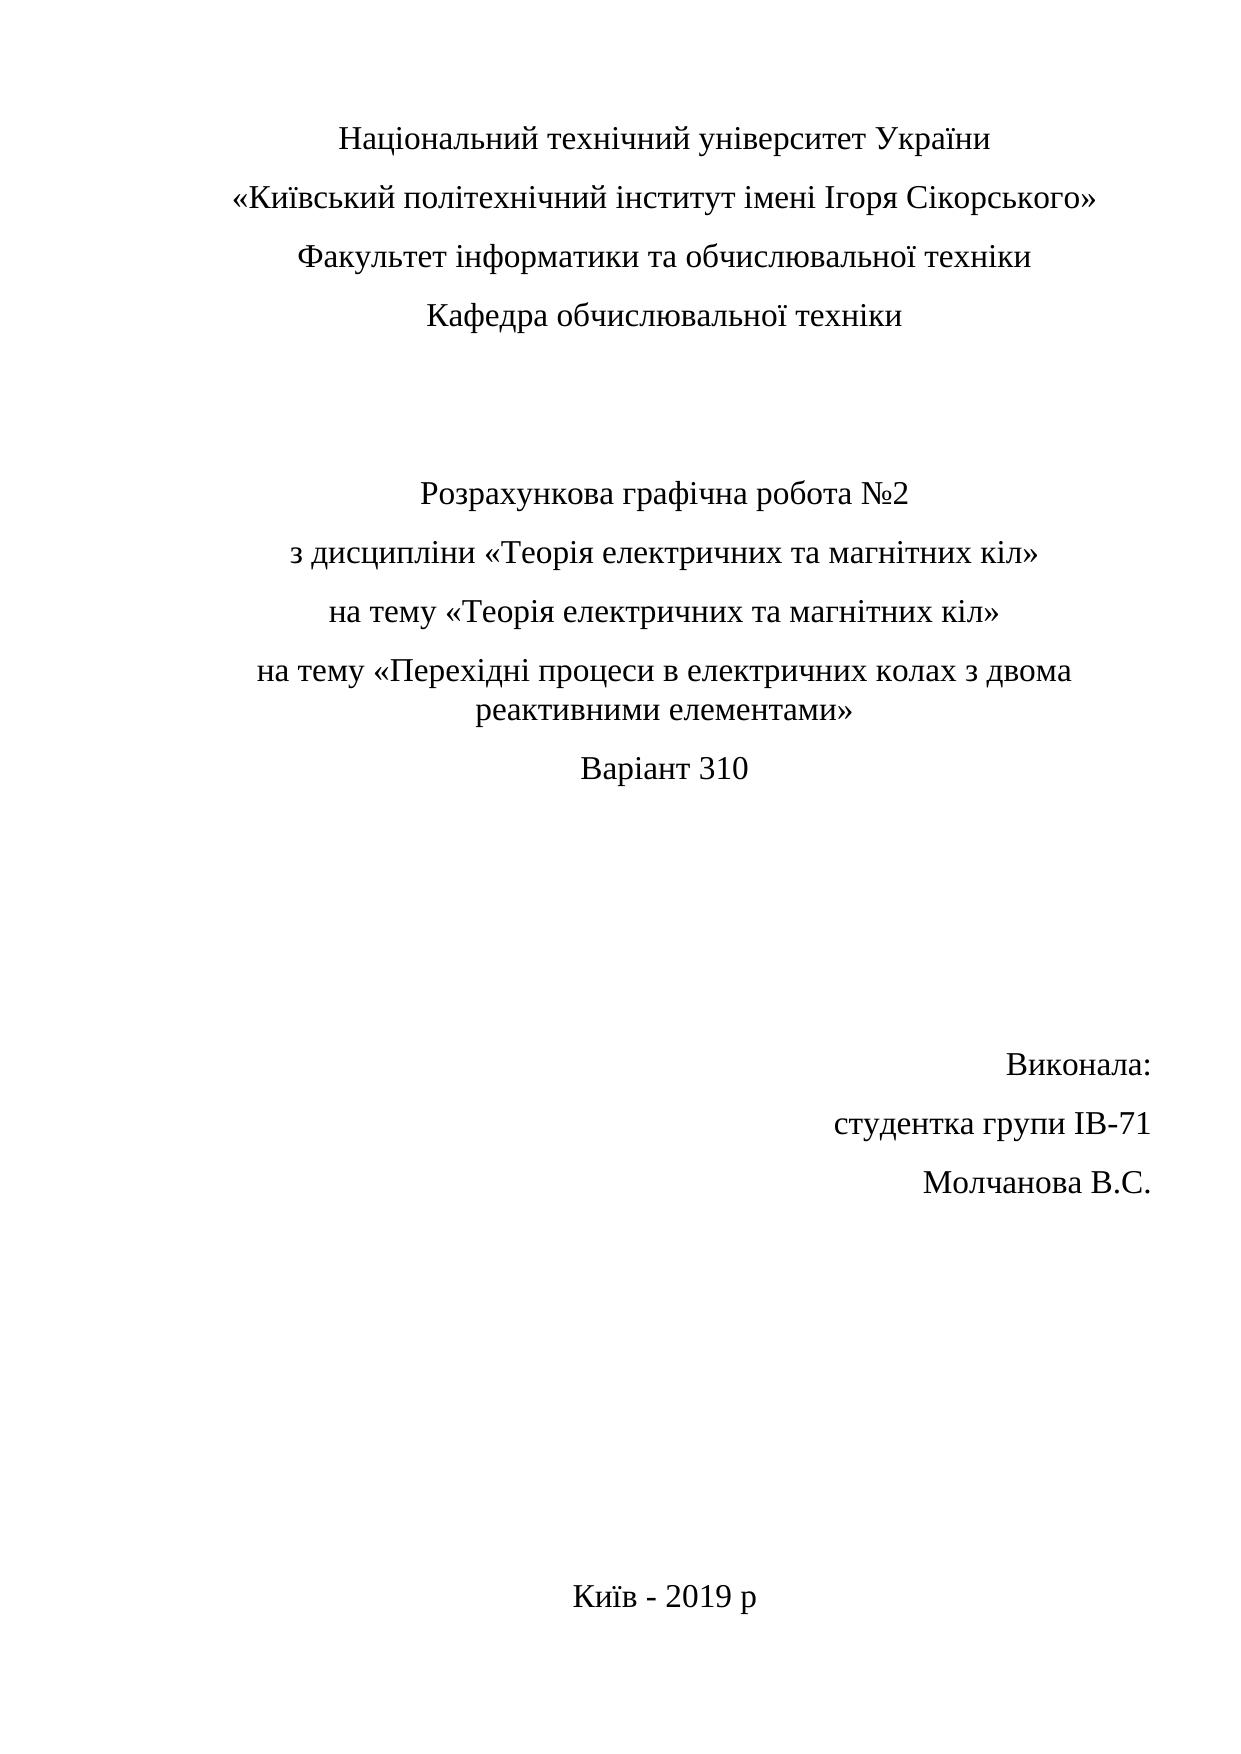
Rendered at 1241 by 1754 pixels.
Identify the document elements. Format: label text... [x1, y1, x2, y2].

text на тему «Перехідні процеси в електричних колах з двома реактивними елементами» [177, 651, 1152, 727]
text Національний технічний університет України [177, 118, 1152, 156]
text «Київський політехнічний інститут імені Ігоря Сікорського» [177, 177, 1152, 216]
text Факультет інформатики та обчислювальної техніки [177, 236, 1152, 275]
text Молчанова В.С. [177, 1162, 1152, 1201]
text з дисципліни «Теорія електричних та магнітних кіл» [177, 532, 1152, 571]
text студентка групи ІВ-71 [177, 1103, 1152, 1141]
text Кафедра обчислювальної техніки [177, 296, 1152, 334]
text на тему «Теорія електричних та магнітних кіл» [177, 591, 1152, 630]
text Розрахункова графічна робота №2 [177, 473, 1152, 511]
text Виконала: [177, 1044, 1152, 1082]
text Київ - 2019 р [177, 1576, 1152, 1615]
text Варіант 310 [177, 748, 1152, 786]
